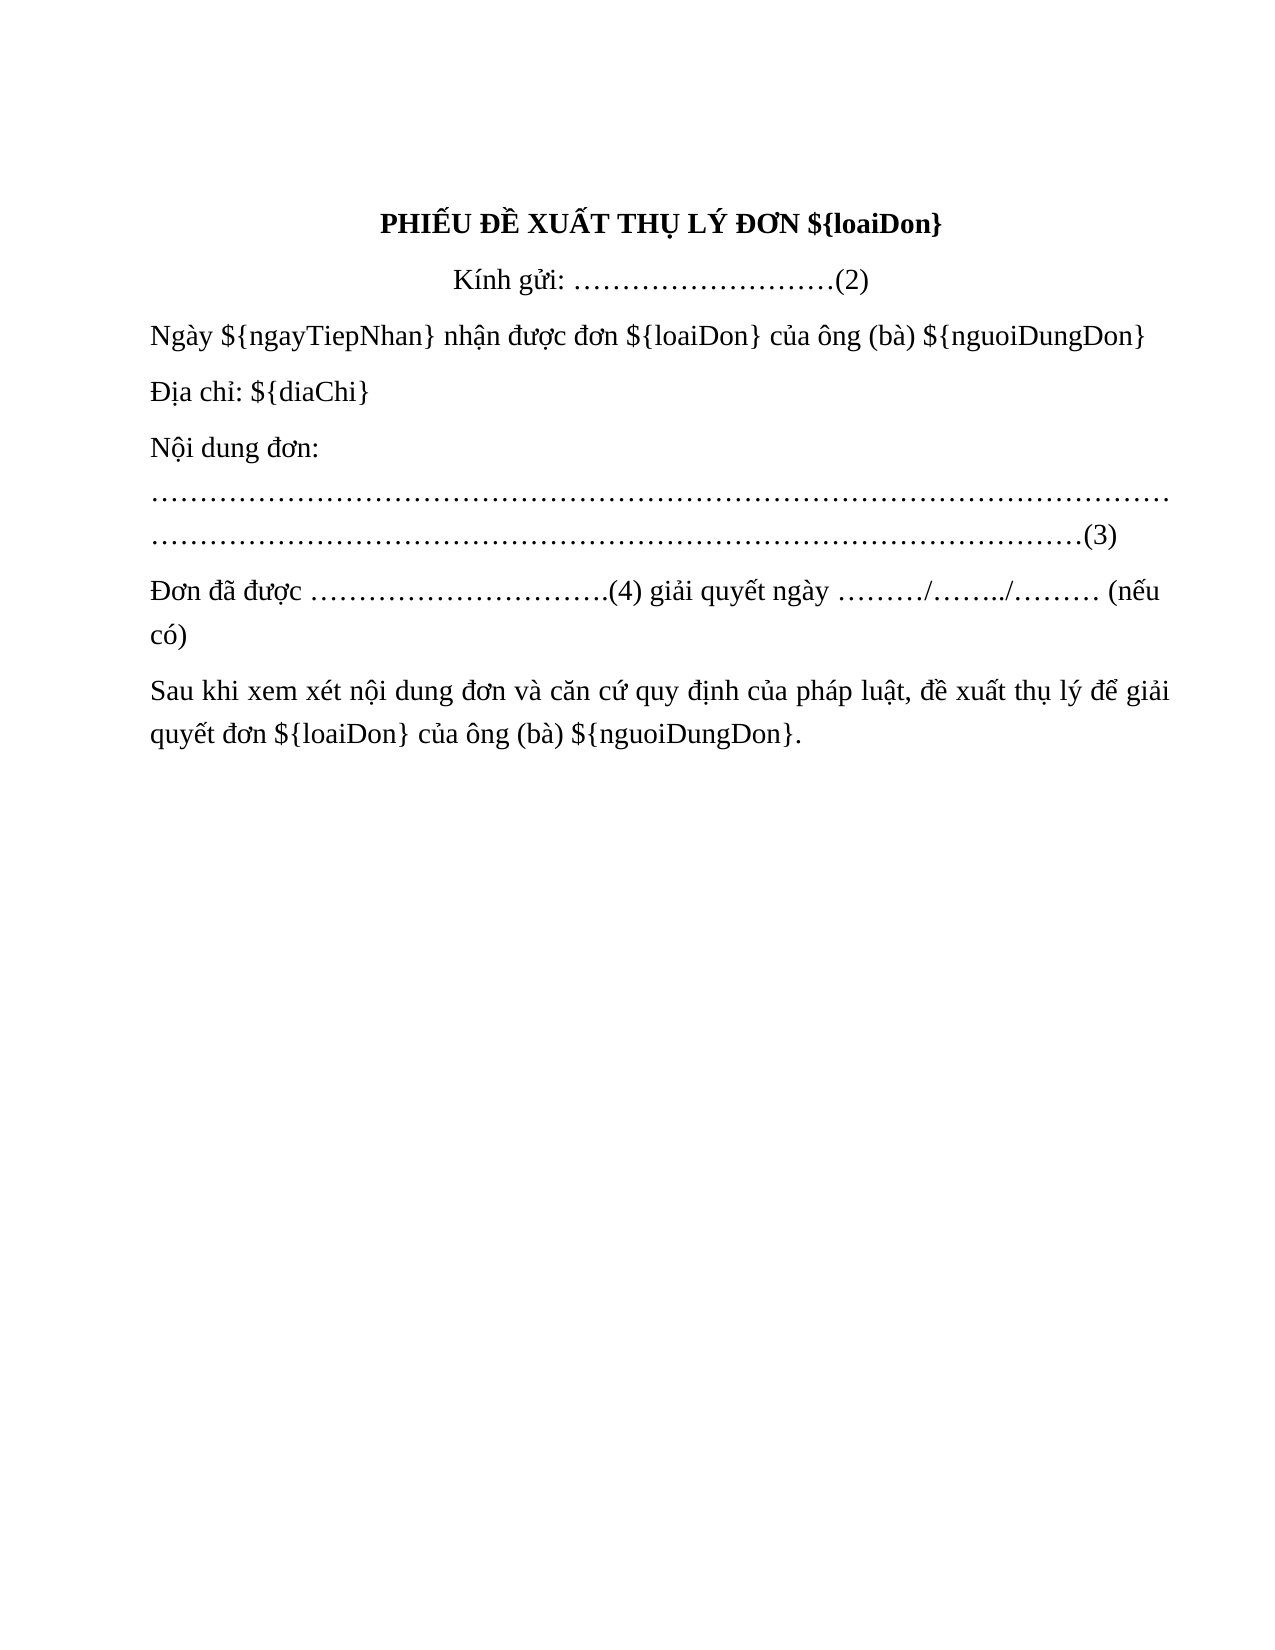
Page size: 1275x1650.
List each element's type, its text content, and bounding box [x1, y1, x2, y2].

text Sau khi xem xét nội dung đơn và căn cứ quy định của pháp luật, đề xuất thụ lý để giải quyết đơn ${loaiDon} của ông (bà) ${nguoiDungDon}. [150, 673, 1172, 750]
text Kính gửi: ………………………(2) [150, 262, 1172, 296]
text Nội dung đơn: …………………………………………………………………………………………………………………………………………………………………………………(3) [150, 430, 1172, 551]
text Địa chỉ: ${diaChi} [150, 374, 1172, 408]
text PHIẾU ĐỀ XUẤT THỤ LÝ ĐƠN ${loaiDon} [150, 206, 1172, 239]
text Ngày ${ngayTiepNhan} nhận được đơn ${loaiDon} của ông (bà) ${nguoiDungDon} [150, 318, 1172, 352]
text Đơn đã được ………………………….(4) giải quyết ngày ………/……../……… (nếu có) [150, 573, 1172, 650]
